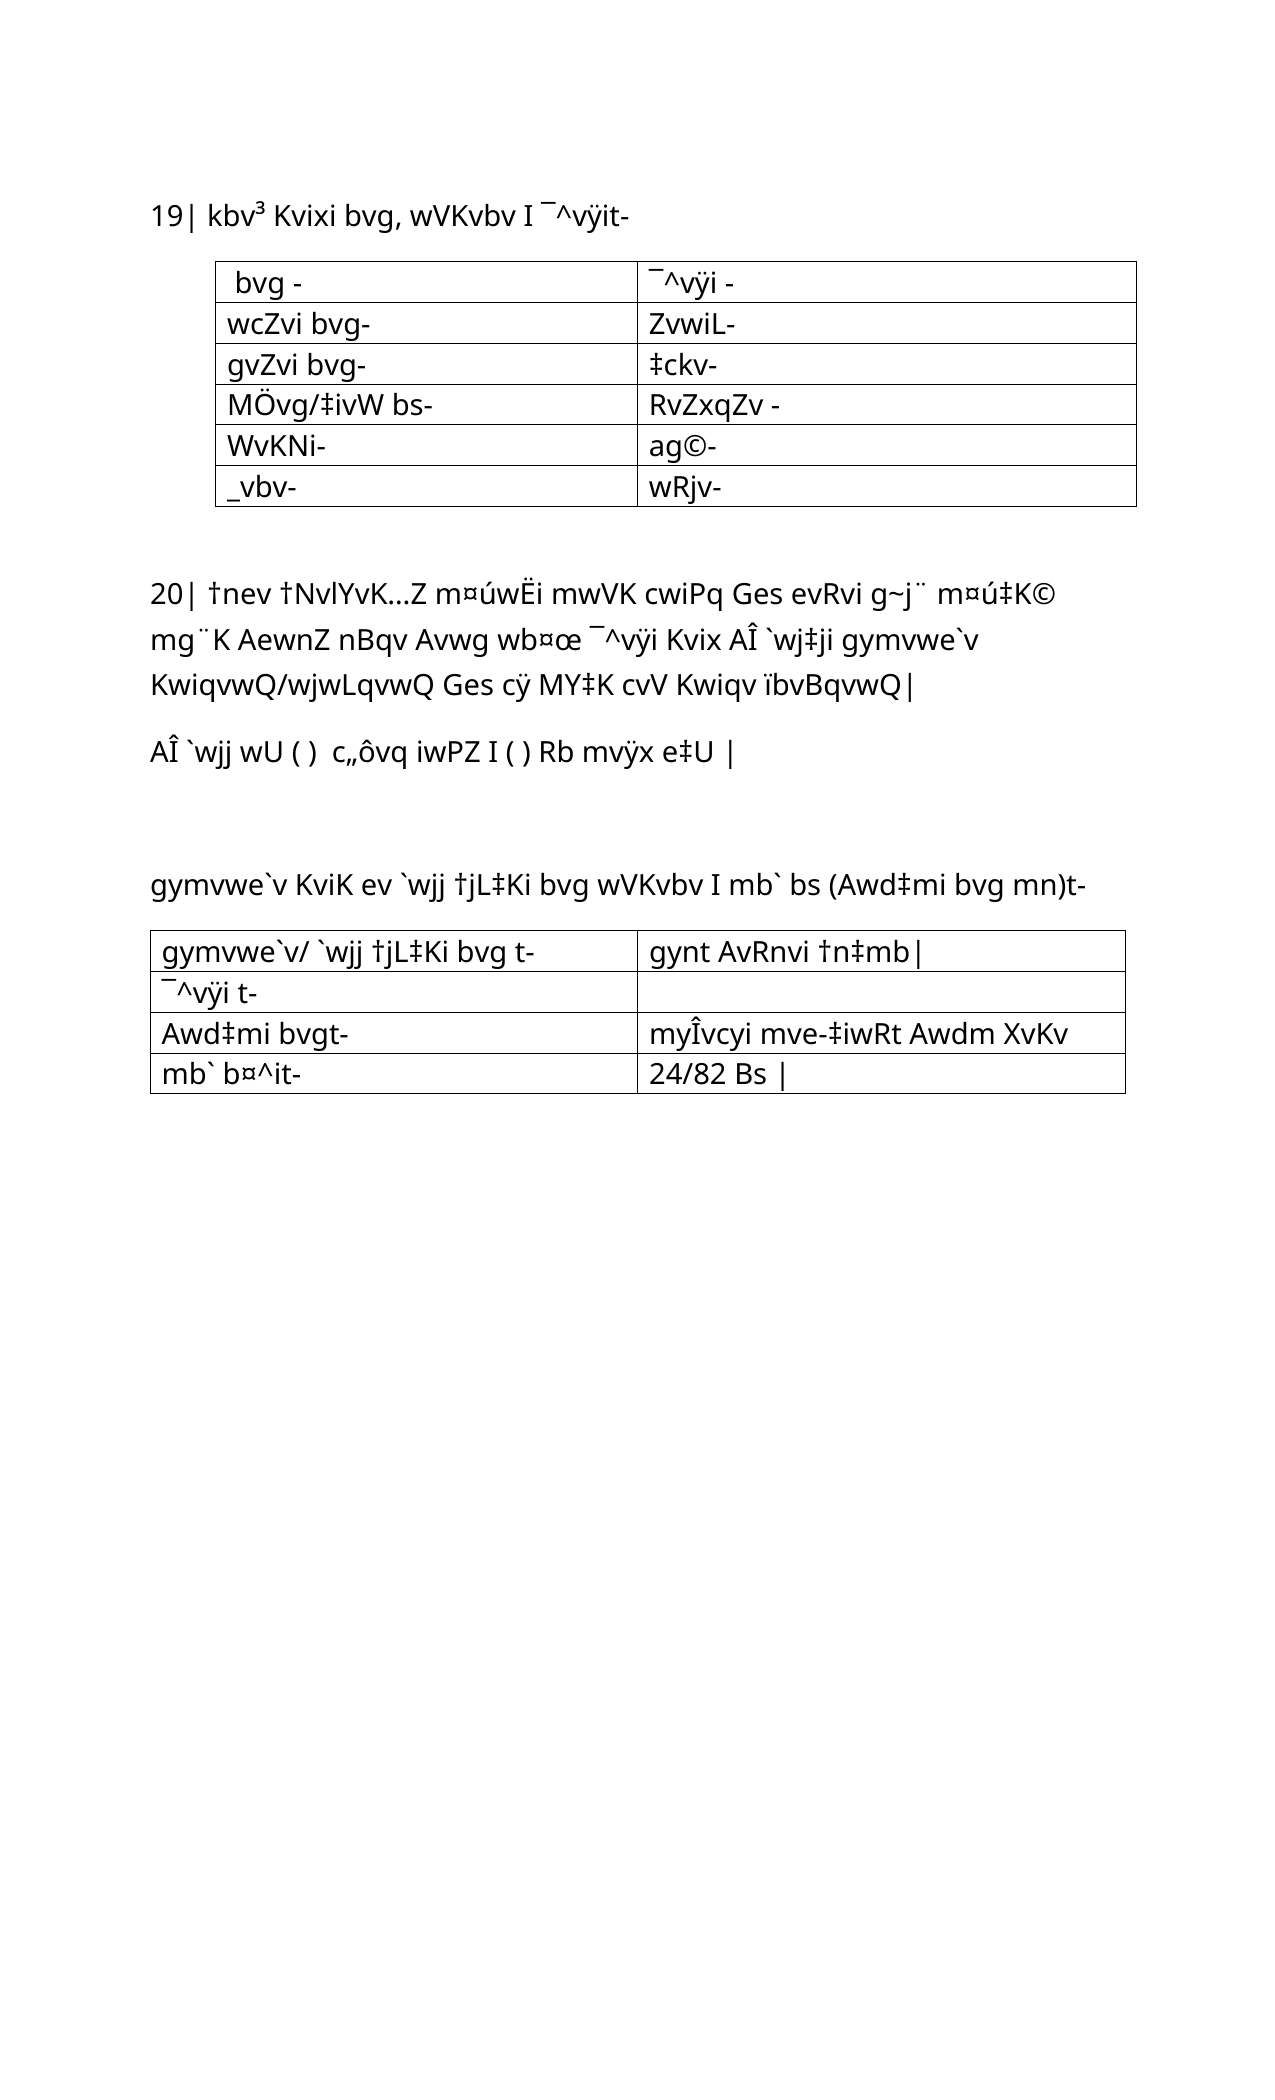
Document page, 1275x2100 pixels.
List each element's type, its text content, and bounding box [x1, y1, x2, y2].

text AÎ `wjj wU ( ) c„ôvq iwPZ I ( ) Rb mvÿx e‡U | [150, 731, 1125, 771]
table_cell wRjv- [638, 466, 1136, 506]
table_cell mb` b¤^it- [151, 1054, 637, 1093]
table_cell RvZxqZv - [638, 385, 1136, 424]
table_cell ¯^vÿi t- [151, 972, 637, 1012]
text 19| kbv³ Kvixi bvg, wVKvbv I ¯^vÿit- [150, 195, 1125, 235]
text 20| †nev †NvlYvK…Z m¤úwËi mwVK cwiPq Ges evRvi g~j¨ m¤ú‡K© mg¨K AewnZ nBqv Avwg wb¤œ ¯^vÿi Kvix AÎ `wj‡ji gymvwe`v KwiqvwQ/wjwLqvwQ Ges cÿ MY‡K cvV Kwiqv ïbvBqvwQ| [150, 573, 1125, 704]
table_cell ag©- [638, 425, 1136, 465]
table_cell ‡ckv- [638, 344, 1136, 384]
table_cell 24/82 Bs | [638, 1054, 1125, 1093]
table_cell ZvwiL- [638, 303, 1136, 343]
table_cell _vbv- [216, 466, 637, 506]
table_cell gvZvi bvg- [216, 344, 637, 384]
table_cell myÎvcyi mve-‡iwRt Awdm XvKv [638, 1013, 1125, 1053]
table_cell Awd‡mi bvgt- [151, 1013, 637, 1053]
table_cell wcZvi bvg- [216, 303, 637, 343]
table_cell WvKNi- [216, 425, 637, 465]
text gymvwe`v KviK ev `wjj †jL‡Ki bvg wVKvbv I mb` bs (Awd‡mi bvg mn)t- [150, 864, 1125, 904]
table_header ¯^vÿi - [638, 262, 1136, 302]
table_header gymvwe`v/ `wjj †jL‡Ki bvg t- [151, 931, 637, 971]
table_header gynt AvRnvi †n‡mb| [638, 931, 1125, 971]
table_header bvg - [216, 262, 637, 302]
table_cell [638, 972, 1125, 1012]
table_cell MÖvg/‡ivW bs- [216, 385, 637, 424]
